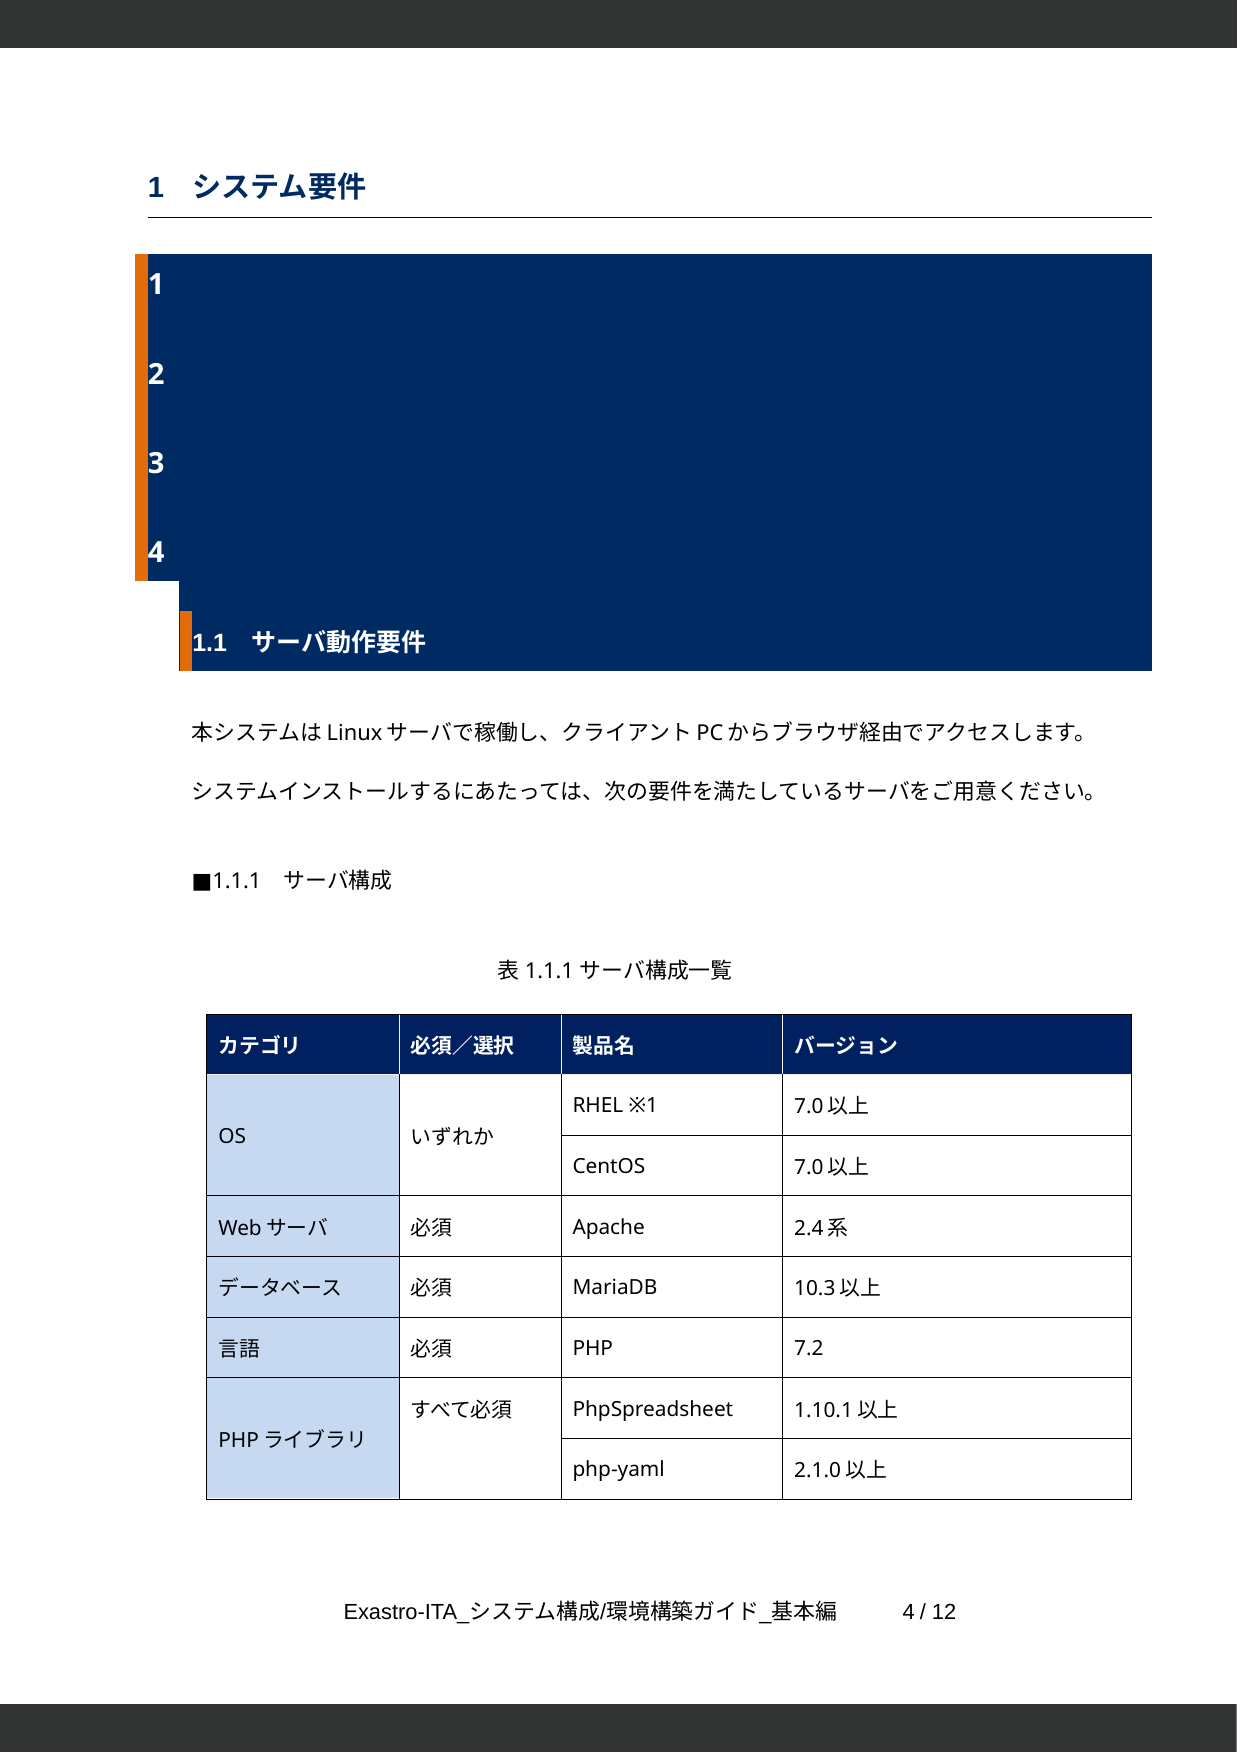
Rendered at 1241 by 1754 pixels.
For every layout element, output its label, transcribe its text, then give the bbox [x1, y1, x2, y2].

table_cell 言語 [207, 1318, 399, 1377]
table_cell 7.0以上 [783, 1136, 1131, 1195]
table_cell すべて必須 [400, 1378, 561, 1498]
text システムインストールするにあたっては、次の要件を満たしているサーバをご用意ください。 [148, 760, 1152, 820]
table_cell 7.2 [783, 1318, 1131, 1377]
table_header 必須／選択 [400, 1015, 561, 1074]
table_cell データベース [207, 1257, 399, 1317]
table_cell 必須 [400, 1257, 561, 1317]
table_cell 10.3以上 [783, 1257, 1131, 1317]
table_cell RHEL ※1 [562, 1075, 782, 1135]
table_cell MariaDB [562, 1257, 782, 1317]
table_header 製品名 [562, 1015, 782, 1074]
table_cell 必須 [400, 1196, 561, 1256]
table_cell PhpSpreadsheet [562, 1378, 782, 1438]
table_cell 2.1.0以上 [783, 1439, 1131, 1498]
table_cell Apache [562, 1196, 782, 1256]
table_cell いずれか [400, 1075, 561, 1195]
table_header カテゴリ [207, 1015, 399, 1074]
picture [0, 0, 1237, 48]
subtitle システム要件 [148, 155, 1152, 217]
table_cell 7.0以上 [783, 1075, 1131, 1135]
table_cell php-yaml [562, 1439, 782, 1498]
picture [0, 1704, 1237, 1752]
table_cell OS [207, 1075, 399, 1195]
text 表 1.1.1 サーバ構成一覧 [498, 939, 1152, 998]
table_cell 2.4系 [783, 1196, 1131, 1256]
table_cell PHP [562, 1318, 782, 1377]
table_cell 1.10.1以上 [783, 1378, 1131, 1438]
table_cell PHPライブラリ [207, 1378, 399, 1498]
table_cell CentOS [562, 1136, 782, 1195]
table_cell Webサーバ [207, 1196, 399, 1256]
text 本システムはLinuxサーバで稼働し、クライアントPCからブラウザ経由でアクセスします。 [148, 701, 1152, 760]
text ■1.1.1 サーバ構成 [148, 849, 1152, 909]
table_cell 必須 [400, 1318, 561, 1377]
table_header バージョン [783, 1015, 1131, 1074]
subtitle サーバ動作要件 [192, 611, 1152, 671]
